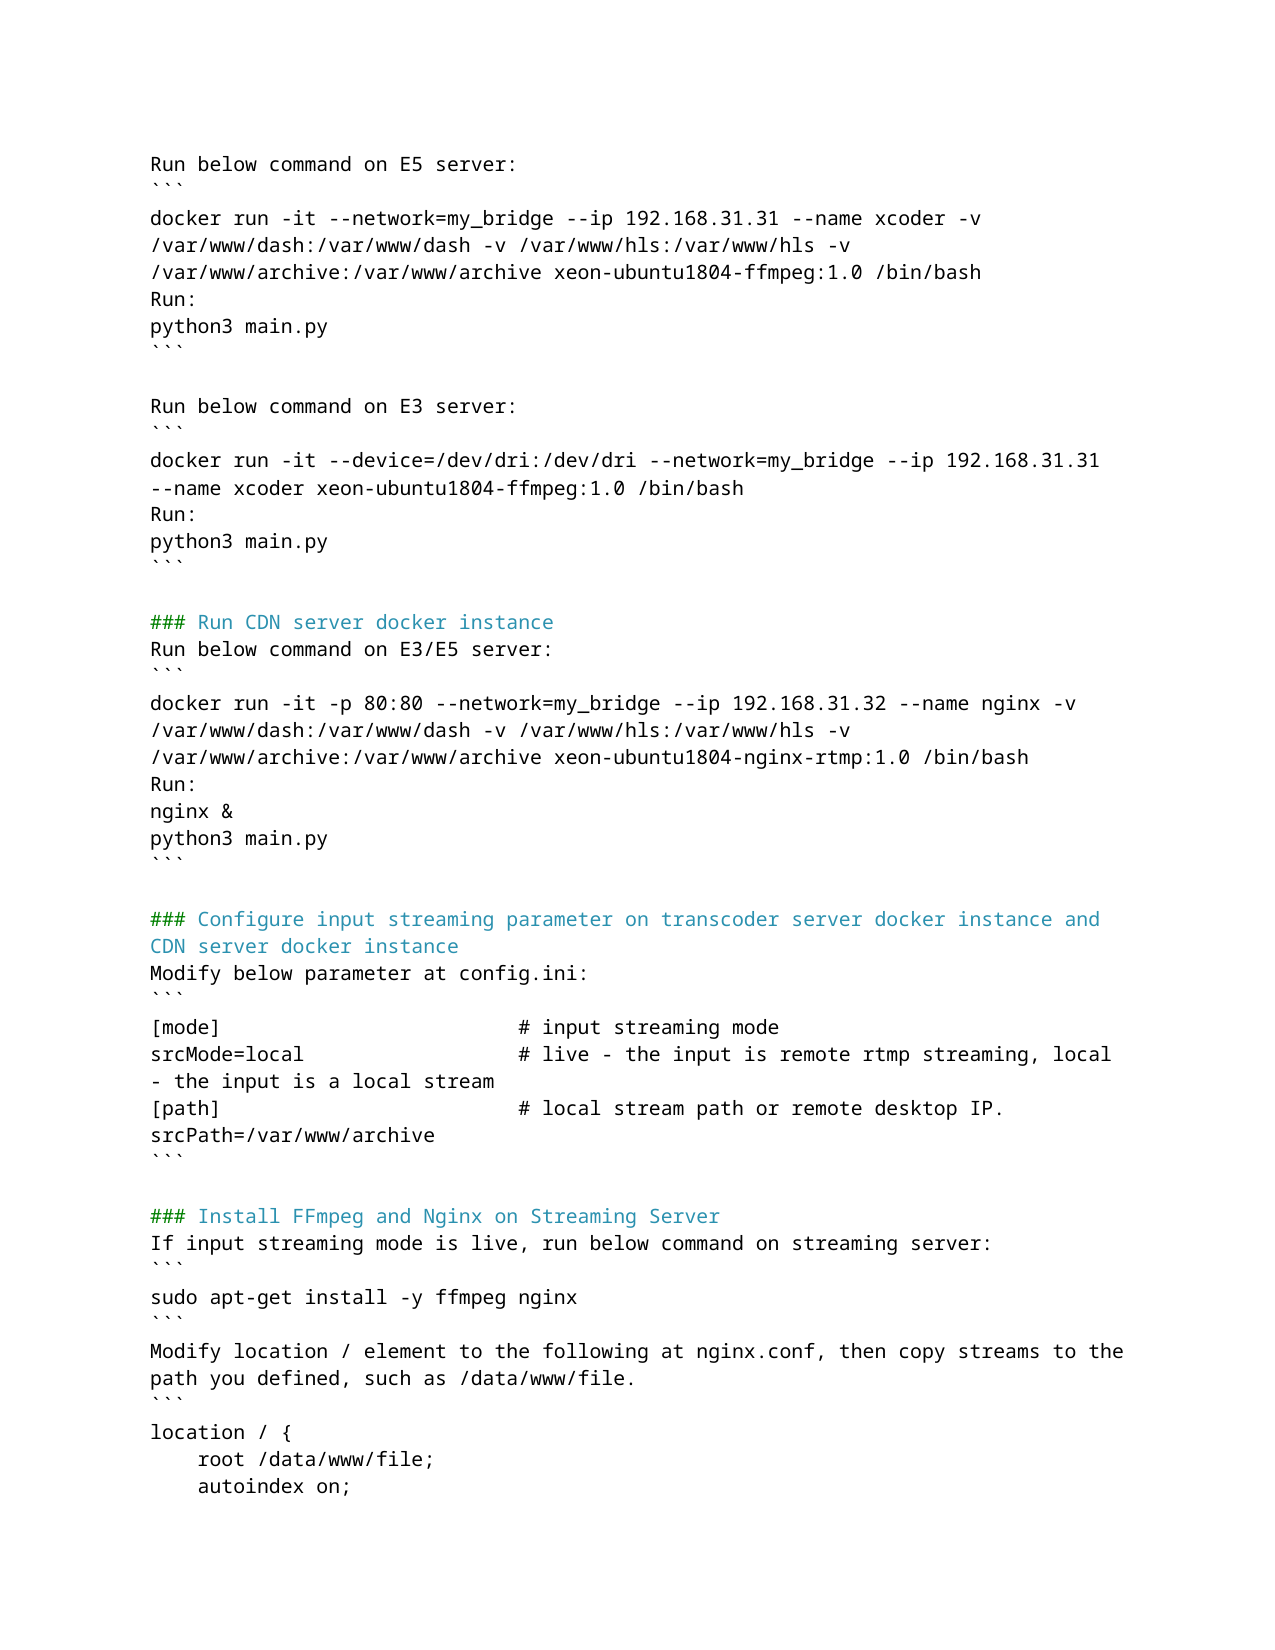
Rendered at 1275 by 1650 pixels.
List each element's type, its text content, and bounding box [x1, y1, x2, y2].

text Run: [150, 501, 1125, 528]
text ``` [150, 177, 1125, 204]
text docker run -it --device=/dev/dri:/dev/dri --network=my_bridge --ip 192.168.31.31 --name xcoder xeon-ubuntu1804-ffmpeg:1.0 /bin/bash [150, 447, 1125, 501]
text [path] # local stream path or remote desktop IP. [150, 1094, 1125, 1121]
text ``` [150, 1391, 1125, 1418]
text location / { [150, 1418, 1125, 1445]
text Run: [150, 771, 1125, 797]
text docker run -it -p 80:80 --network=my_bridge --ip 192.168.31.32 --name nginx -v /var/www/dash:/var/www/dash -v /var/www/hls:/var/www/hls -v /var/www/archive:/var/www/archive xeon-ubuntu1804-nginx-rtmp:1.0 /bin/bash [150, 689, 1125, 771]
text docker run -it --network=my_bridge --ip 192.168.31.31 --name xcoder -v /var/www/dash:/var/www/dash -v /var/www/hls:/var/www/hls -v /var/www/archive:/var/www/archive xeon-ubuntu1804-ffmpeg:1.0 /bin/bash [150, 204, 1125, 285]
text ``` [150, 1148, 1125, 1175]
text [mode] # input streaming mode [150, 1013, 1125, 1040]
text Run: [150, 285, 1125, 312]
text python3 main.py [150, 824, 1125, 851]
text autoindex on; [150, 1472, 1125, 1499]
text root /data/www/file; [150, 1445, 1125, 1472]
text Modify below parameter at config.ini: [150, 959, 1125, 986]
text srcMode=local # live - the input is remote rtmp streaming, local - the input is a local stream [150, 1040, 1125, 1094]
text python3 main.py [150, 312, 1125, 339]
text ### Install FFmpeg and Nginx on Streaming Server [150, 1202, 1125, 1229]
text ``` [150, 986, 1125, 1013]
text ``` [150, 555, 1125, 582]
text ### Configure input streaming parameter on transcoder server docker instance and CDN server docker instance [150, 905, 1125, 959]
text ``` [150, 339, 1125, 366]
text ``` [150, 1310, 1125, 1337]
text ``` [150, 663, 1125, 689]
text ### Run CDN server docker instance [150, 609, 1125, 636]
text nginx & [150, 797, 1125, 824]
text If input streaming mode is live, run below command on streaming server: [150, 1229, 1125, 1256]
text ``` [150, 1256, 1125, 1283]
text Run below command on E5 server: [150, 150, 1125, 177]
text Modify location / element to the following at nginx.conf, then copy streams to the path you defined, such as /data/www/file. [150, 1337, 1125, 1391]
text ``` [150, 851, 1125, 878]
text sudo apt-get install -y ffmpeg nginx [150, 1283, 1125, 1310]
text ``` [150, 420, 1125, 447]
text Run below command on E3 server: [150, 393, 1125, 420]
text srcPath=/var/www/archive [150, 1121, 1125, 1148]
text Run below command on E3/E5 server: [150, 636, 1125, 663]
text python3 main.py [150, 528, 1125, 555]
